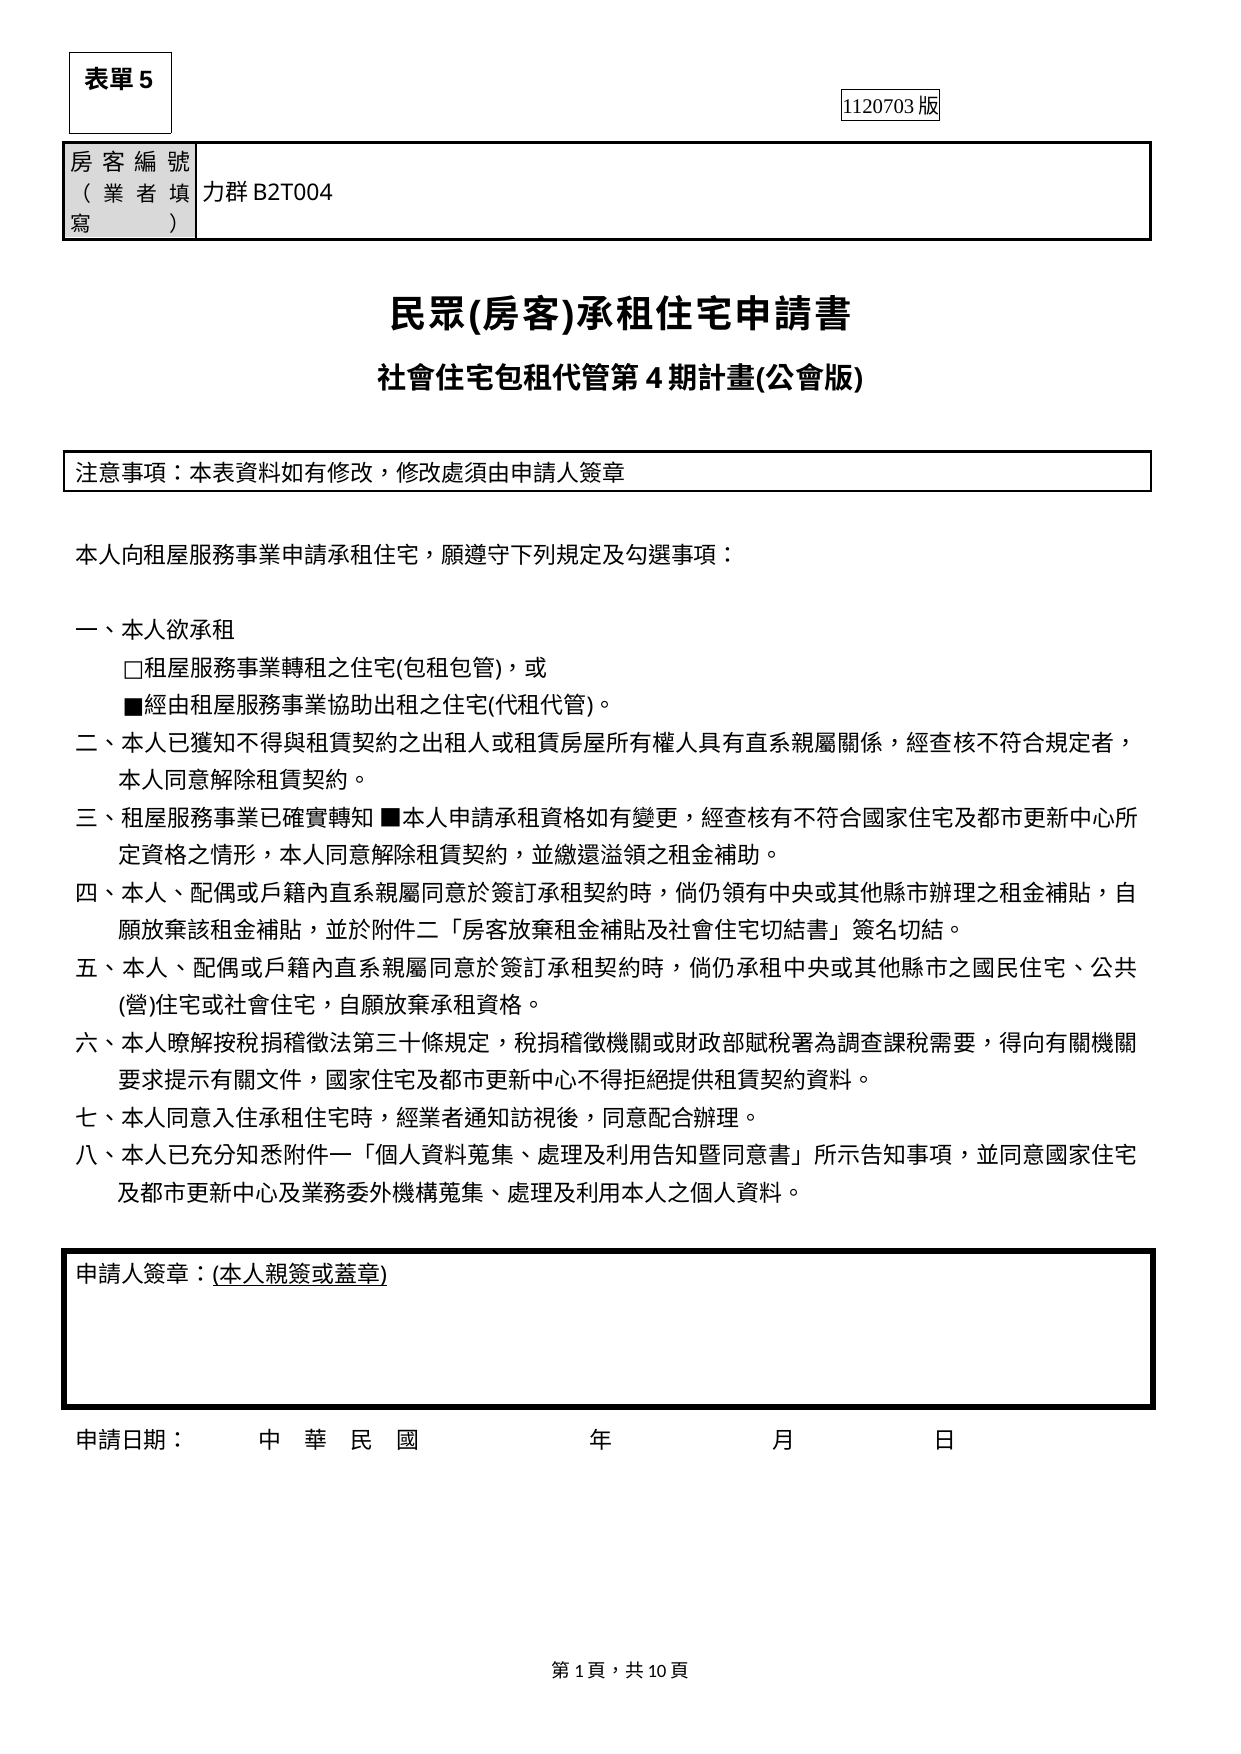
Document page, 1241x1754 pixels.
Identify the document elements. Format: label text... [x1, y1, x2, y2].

table_cell 八、本人已充分知悉附件一「個人資料蒐集、處理及利用告知暨同意書」所示告知事項，並同意國家住宅及都市更新中心及業務委外機構蒐集、處理及利用本人之個人資料。 [64, 1135, 1153, 1210]
table_cell 四、本人、配偶或戶籍內直系親屬同意於簽訂承租契約時，倘仍領有中央或其他縣市辦理之租金補貼，自願放棄該租金補貼，並於附件二「房客放棄租金補貼及社會住宅切結書」簽名切結。 [64, 873, 1153, 948]
text 民眾(房客)承租住宅申請書 [75, 284, 1165, 338]
table_cell 申請日期： 中 華 民 國 年 月 日 [64, 1410, 1153, 1466]
table_cell 六、本人暸解按稅捐稽徵法第三十條規定，稅捐稽徵機關或財政部賦稅署為調查課稅需要，得向有關機關要求提示有關文件，國家住宅及都市更新中心不得拒絕提供租賃契約資料。 [64, 1023, 1153, 1098]
table_header 一、本人欲承租 □租屋服務事業轉租之住宅(包租包管)，或 ■經由租屋服務事業協助出租之住宅(代租代管)。 [64, 610, 1153, 723]
text 社會住宅包租代管第4期計畫(公會版) [75, 338, 1165, 413]
text 本人向租屋服務事業申請承租住宅，願遵守下列規定及勾選事項： [75, 535, 1165, 573]
table_header 申請人簽章：(本人親簽或蓋章) [67, 1254, 1150, 1404]
table_header 力群B2T004 [197, 144, 1149, 237]
table_cell 二、本人已獲知不得與租賃契約之出租人或租賃房屋所有權人具有直系親屬關係，經查核不符合規定者，本人同意解除租賃契約。 [64, 723, 1153, 798]
table_cell 七、本人同意入住承租住宅時，經業者通知訪視後，同意配合辦理。 [64, 1098, 1153, 1135]
table_header 房客編號 （業者填寫） [65, 144, 195, 237]
table_header 注意事項：本表資料如有修改，修改處須由申請人簽章 [65, 453, 1150, 490]
table_cell 三、租屋服務事業已確實轉知 ■本人申請承租資格如有變更，經查核有不符合國家住宅及都市更新中心所定資格之情形，本人同意解除租賃契約，並繳還溢領之租金補助。 [64, 798, 1153, 873]
table_cell 五、本人、配偶或戶籍內直系親屬同意於簽訂承租契約時，倘仍承租中央或其他縣市之國民住宅、公共(營)住宅或社會住宅，自願放棄承租資格。 [64, 948, 1153, 1023]
